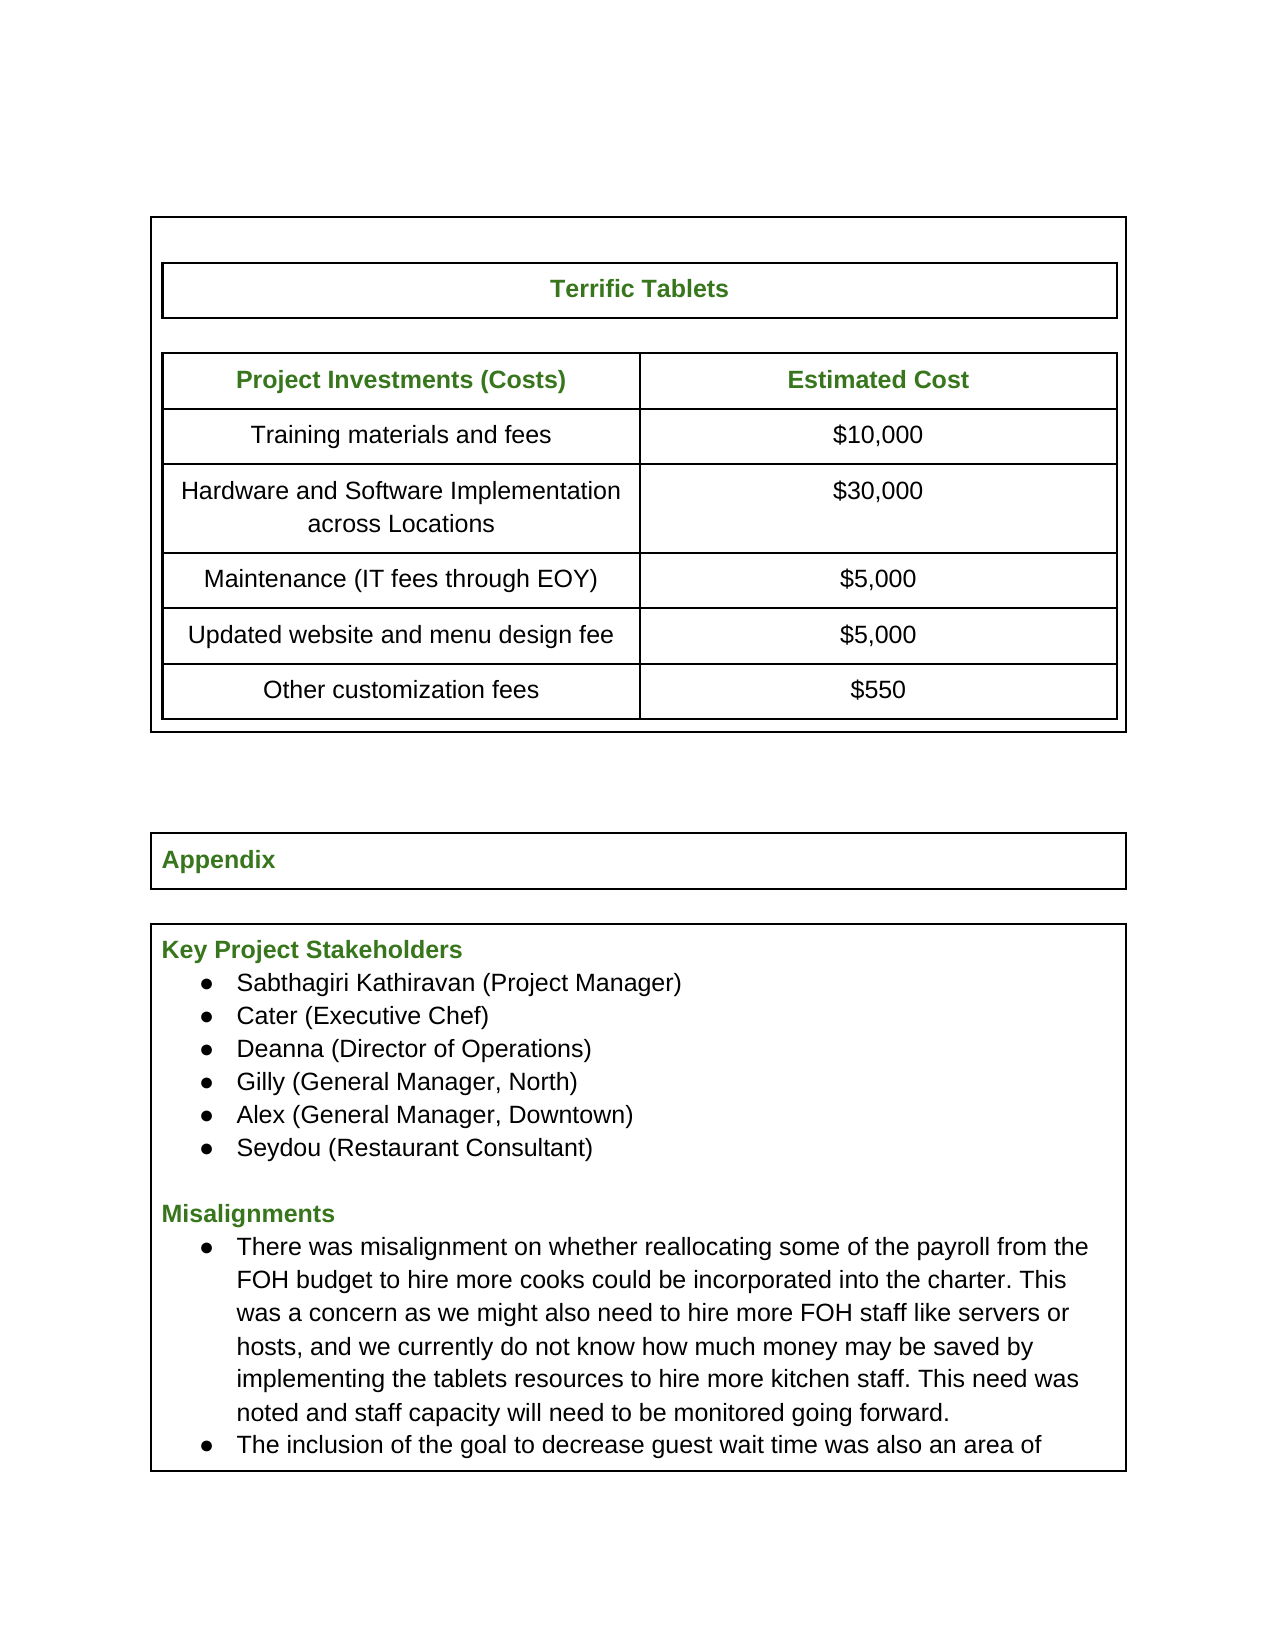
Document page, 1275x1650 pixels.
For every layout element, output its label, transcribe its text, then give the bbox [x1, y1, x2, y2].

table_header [152, 925, 1125, 1470]
table_header Appendix [152, 834, 1125, 888]
table_header [152, 218, 1125, 731]
